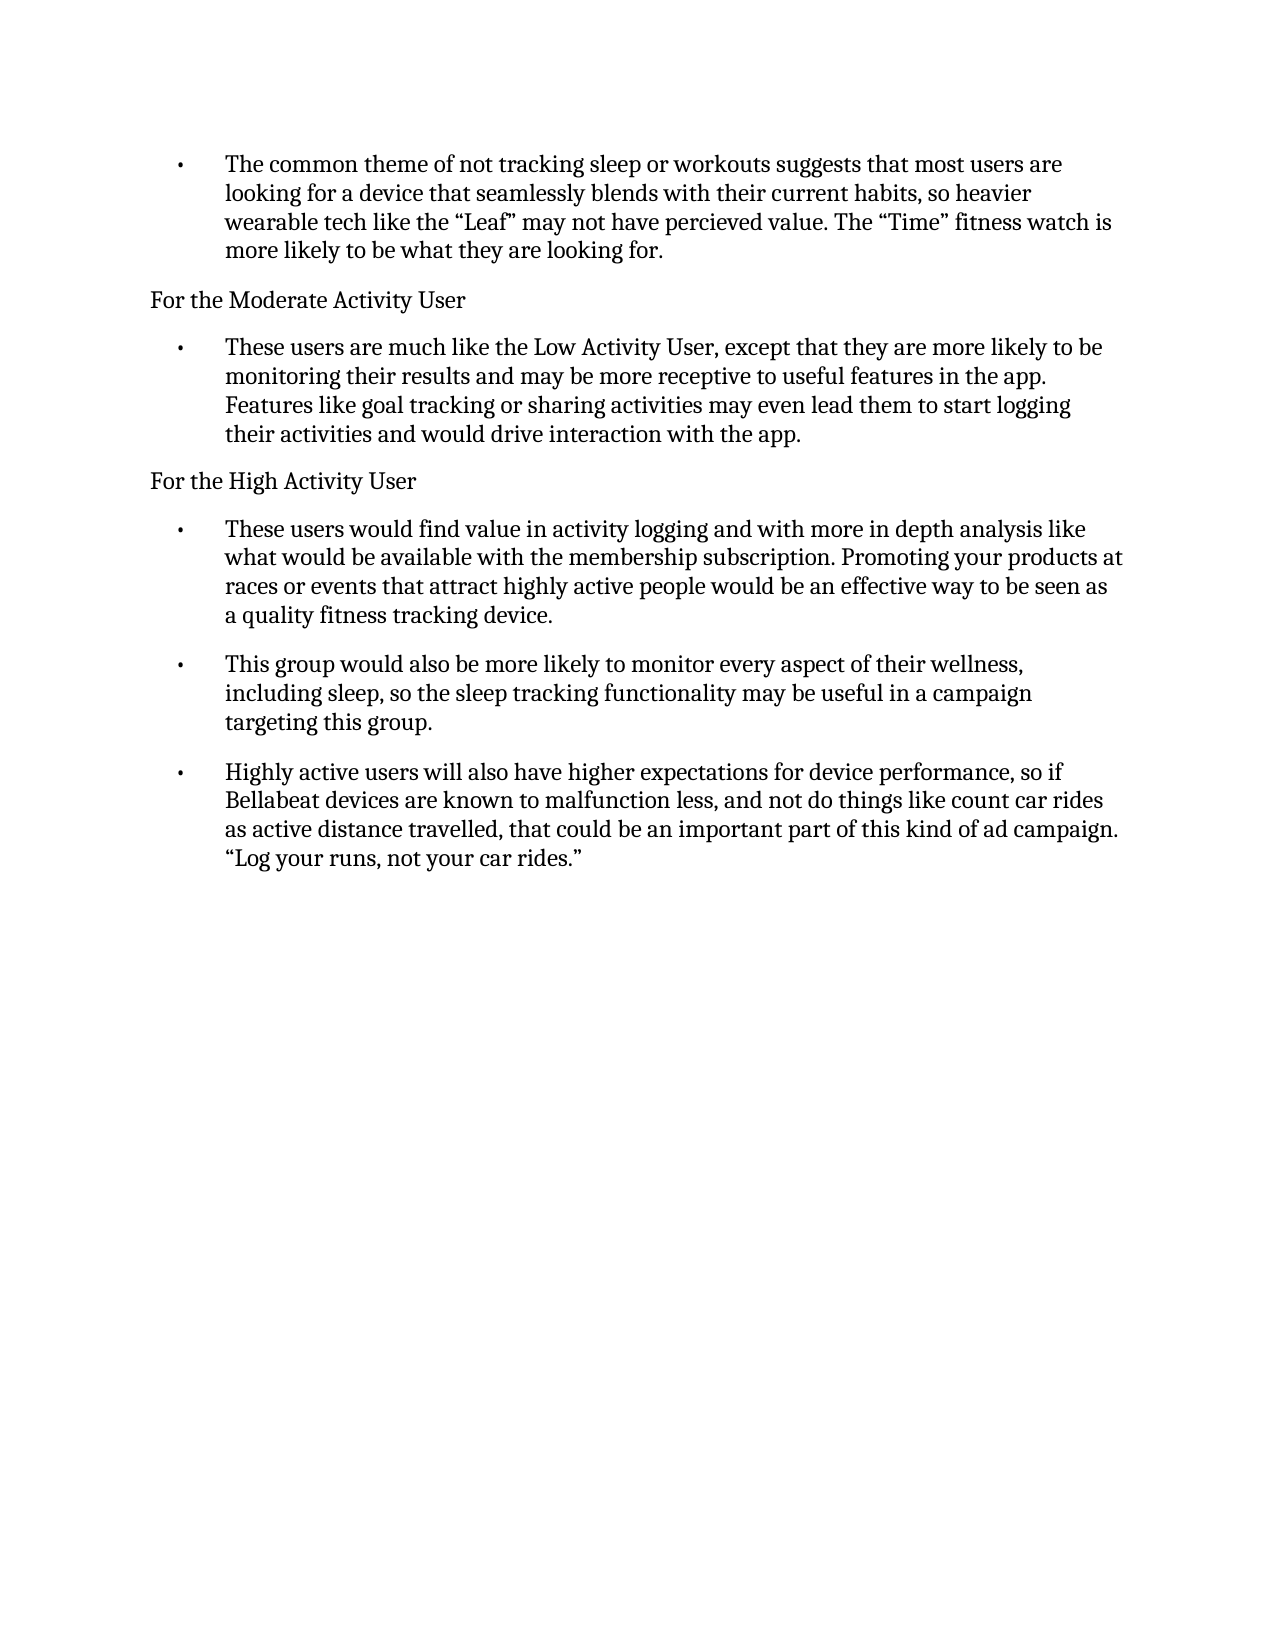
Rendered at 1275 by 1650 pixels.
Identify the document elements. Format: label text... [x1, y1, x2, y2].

list This group would also be more likely to monitor every aspect of their wellness, including sleep, so the sleep tracking functionality may be useful in a campaign targeting this group. [175, 650, 1125, 737]
text For the High Activity User [150, 467, 1125, 496]
text For the Moderate Activity User [150, 286, 1125, 314]
list These users would find value in activity logging and with more in depth analysis like what would be available with the membership subscription. Promoting your products at races or events that attract highly active people would be an effective way to be seen as a quality fitness tracking device. [175, 514, 1125, 629]
list Highly active users will also have higher expectations for device performance, so if Bellabeat devices are known to malfunction less, and not do things like count car rides as active distance travelled, that could be an important part of this kind of ad campaign. “Log your runs, not your car rides.” [175, 757, 1125, 872]
list The common theme of not tracking sleep or workouts suggests that most users are looking for a device that seamlessly blends with their current habits, so heavier wearable tech like the “Leaf” may not have percieved value. The “Time” fitness watch is more likely to be what they are looking for. [175, 150, 1125, 265]
list These users are much like the Low Activity User, except that they are more likely to be monitoring their results and may be more receptive to useful features in the app. Features like goal tracking or sharing activities may even lead them to start logging their activities and would drive interaction with the app. [175, 333, 1125, 448]
